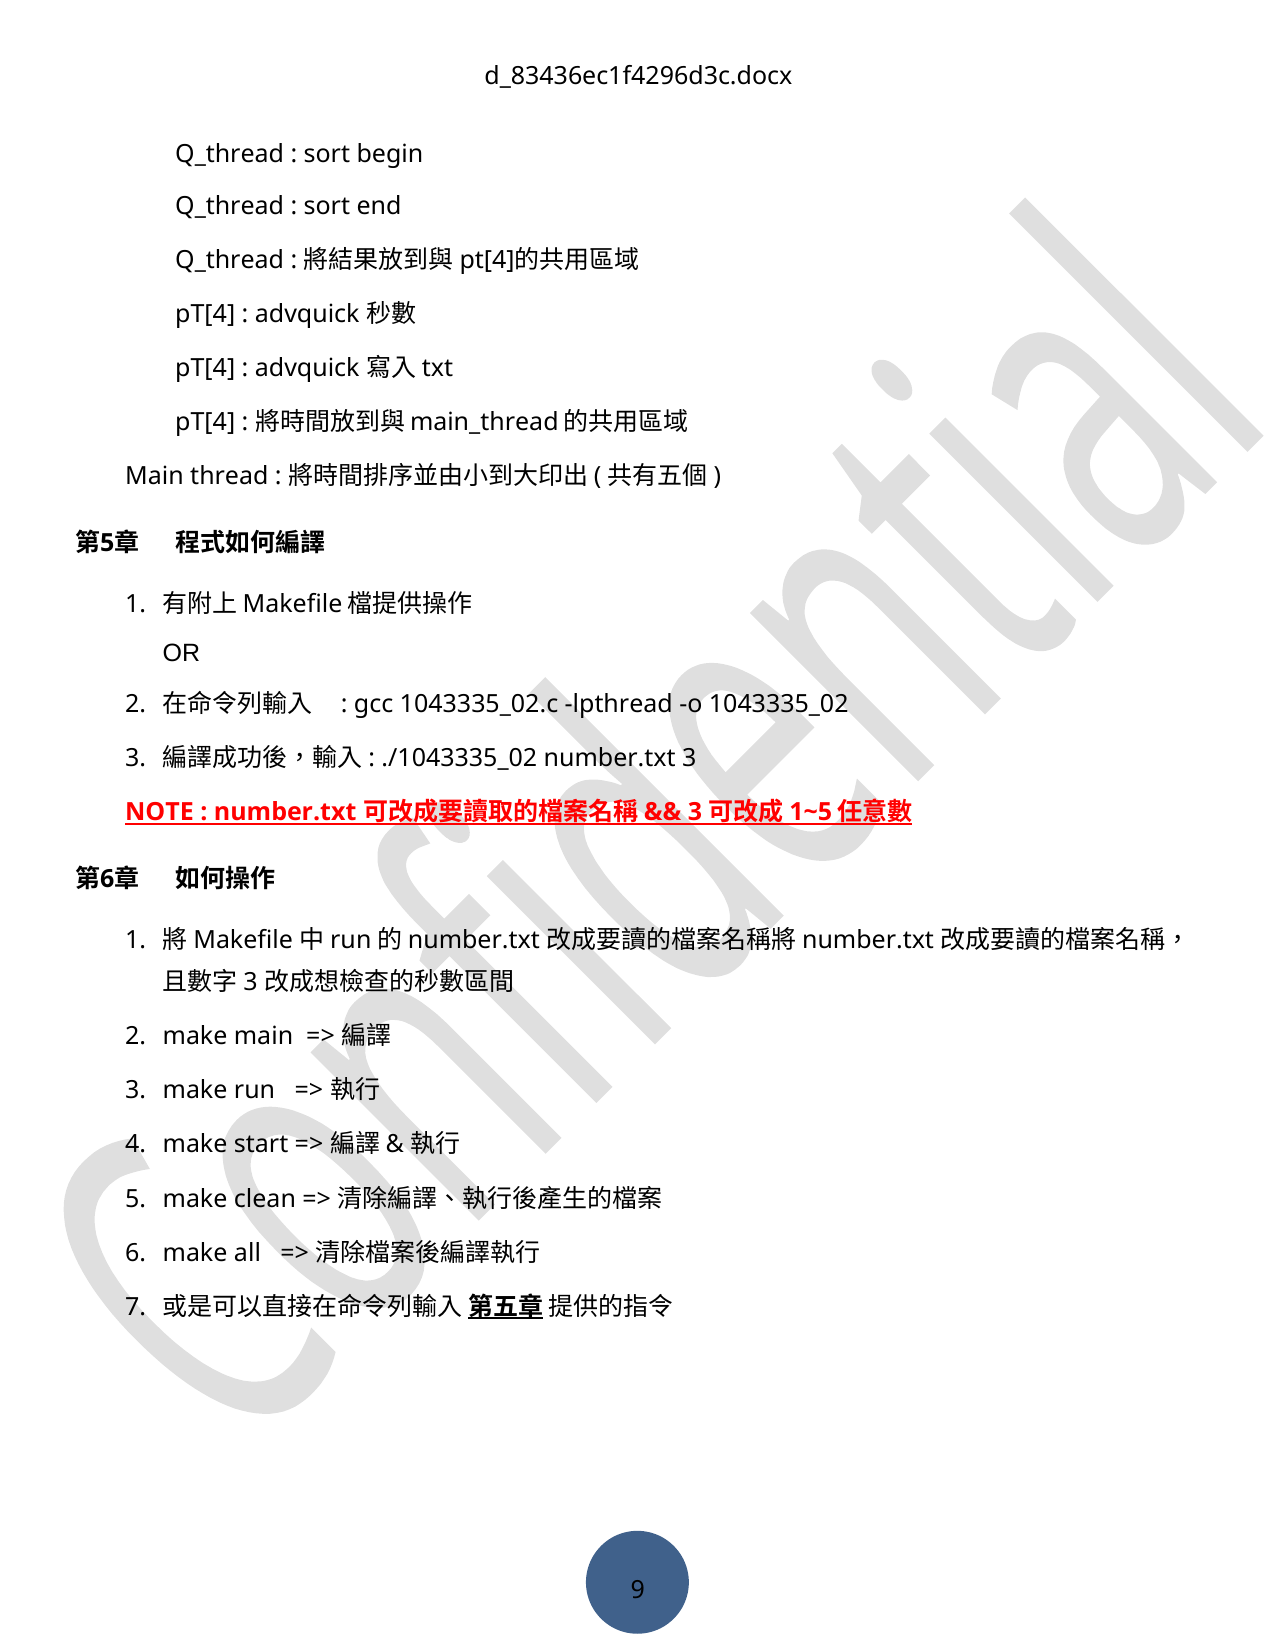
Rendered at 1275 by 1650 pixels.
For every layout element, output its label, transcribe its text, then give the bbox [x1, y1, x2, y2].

text pT[4] : 將時間放到與main_thread的共用區域 [125, 402, 1200, 438]
text Q_thread : 將結果放到與 pt[4]的共用區域 [125, 239, 1200, 275]
text OR [162, 638, 1200, 667]
list 將 Makefile 中 run 的number.txt 改成要讀的檔案名稱將 number.txt 改成要讀的檔案名稱，且數字 3 改成想檢查的秒數區間 [125, 920, 1200, 998]
text 程式如何編譯 [75, 522, 1200, 559]
list make all => 清除檔案後編譯執行 [125, 1232, 1200, 1268]
text NOTE : number.txt 可改成要讀取的檔案名稱 && 3 可改成 1~5任意數 [125, 792, 1200, 828]
list make start => 編譯 & 執行 [125, 1124, 1200, 1160]
text Main thread : 將時間排序並由小到大印出 ( 共有五個 ) [75, 456, 1200, 492]
list 有附上Makefile檔提供操作 [125, 584, 1200, 620]
list 編譯成功後，輸入 : ./1043335_02 number.txt 3 [125, 738, 1200, 774]
list 在命令列輸入 : gcc 1043335_02.c -lpthread -o 1043335_02 [125, 683, 1200, 720]
text pT[4] : advquick 寫入 txt [125, 347, 1200, 384]
list make clean => 清除編譯、執行後產生的檔案 [125, 1178, 1200, 1214]
text Q_thread : sort begin [125, 136, 1200, 170]
list make main => 編譯 [125, 1016, 1200, 1052]
list 或是可以直接在命令列輸入 第五章 提供的指令 [125, 1286, 1200, 1323]
list make run => 執行 [125, 1070, 1200, 1106]
text Q_thread : sort end [125, 187, 1200, 222]
text 如何操作 [75, 858, 1200, 895]
text pT[4] : advquick 秒數 [125, 293, 1200, 329]
